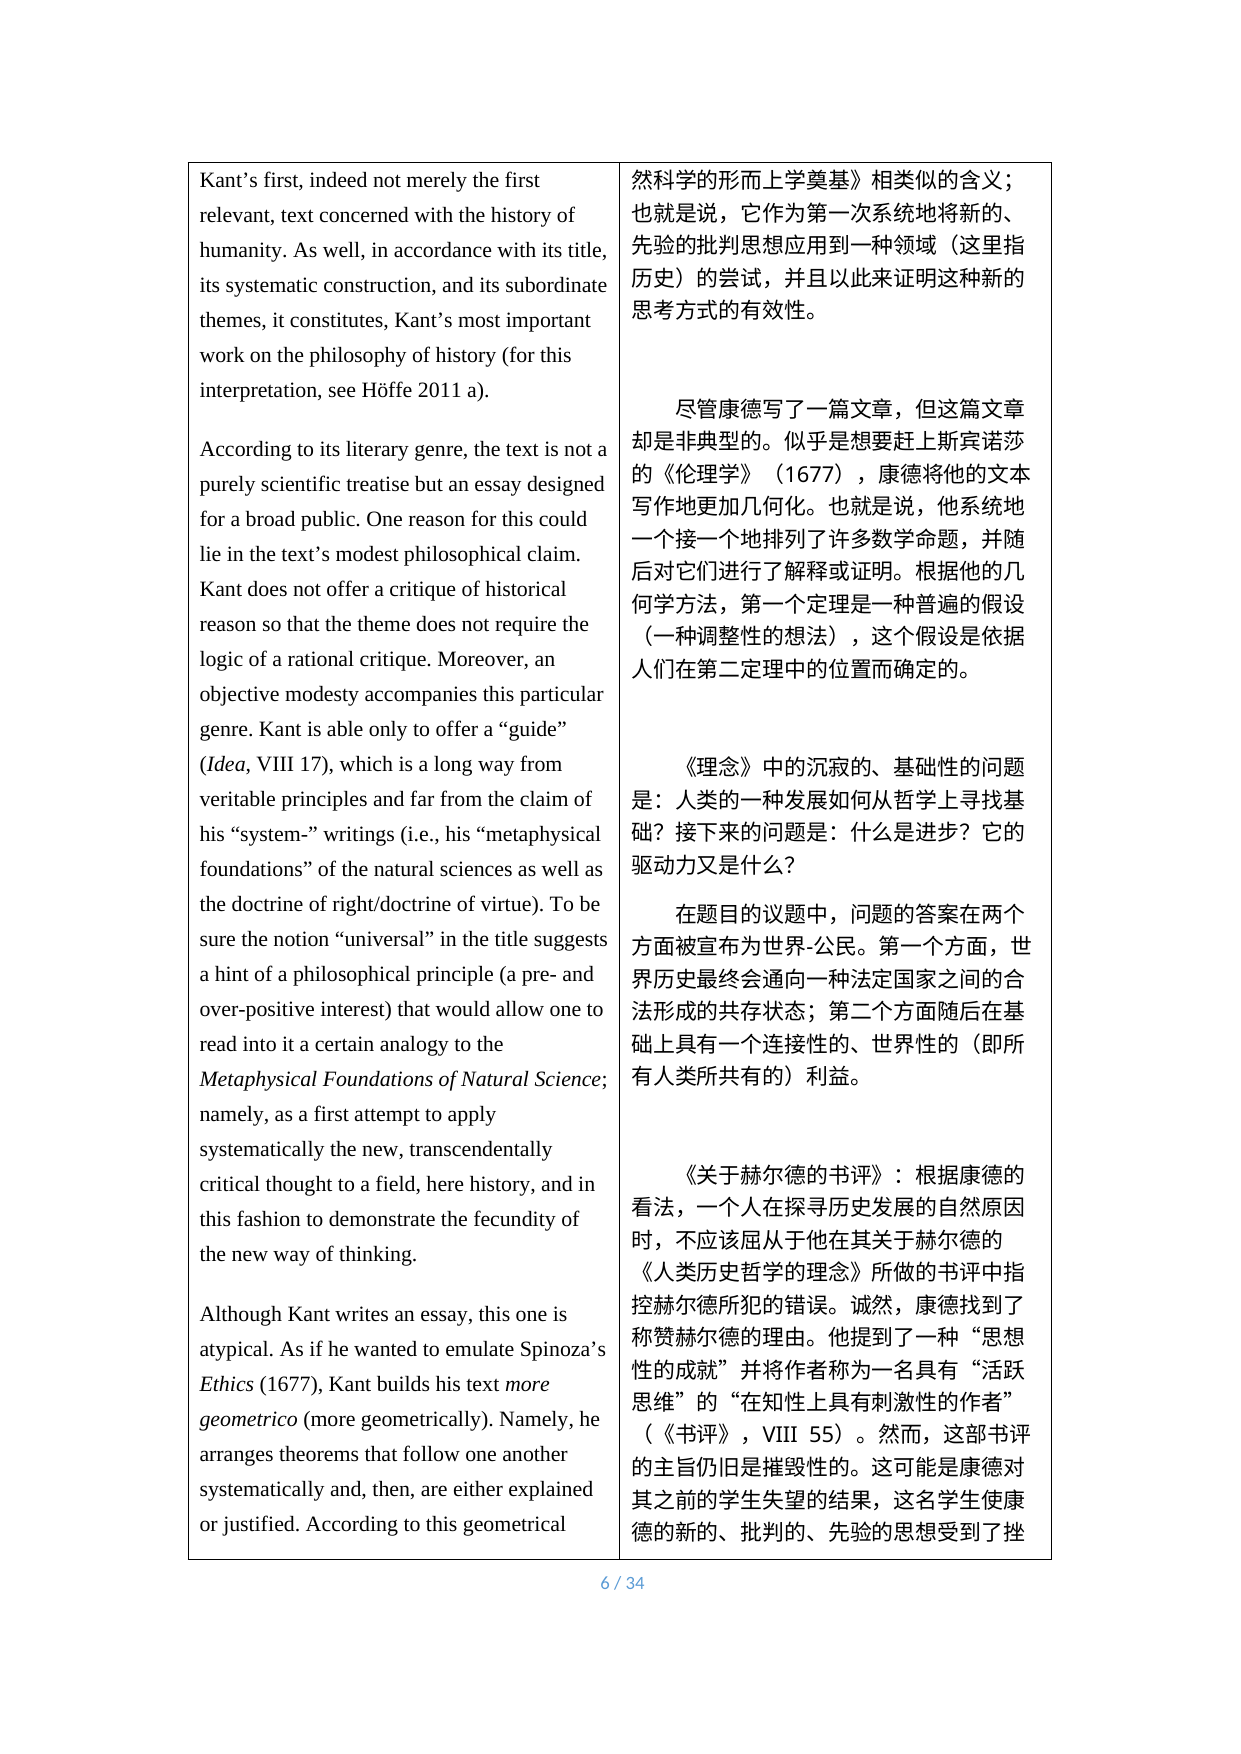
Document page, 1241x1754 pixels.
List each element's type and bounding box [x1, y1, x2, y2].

table_header [189, 163, 619, 1558]
table_header [620, 163, 1051, 1558]
